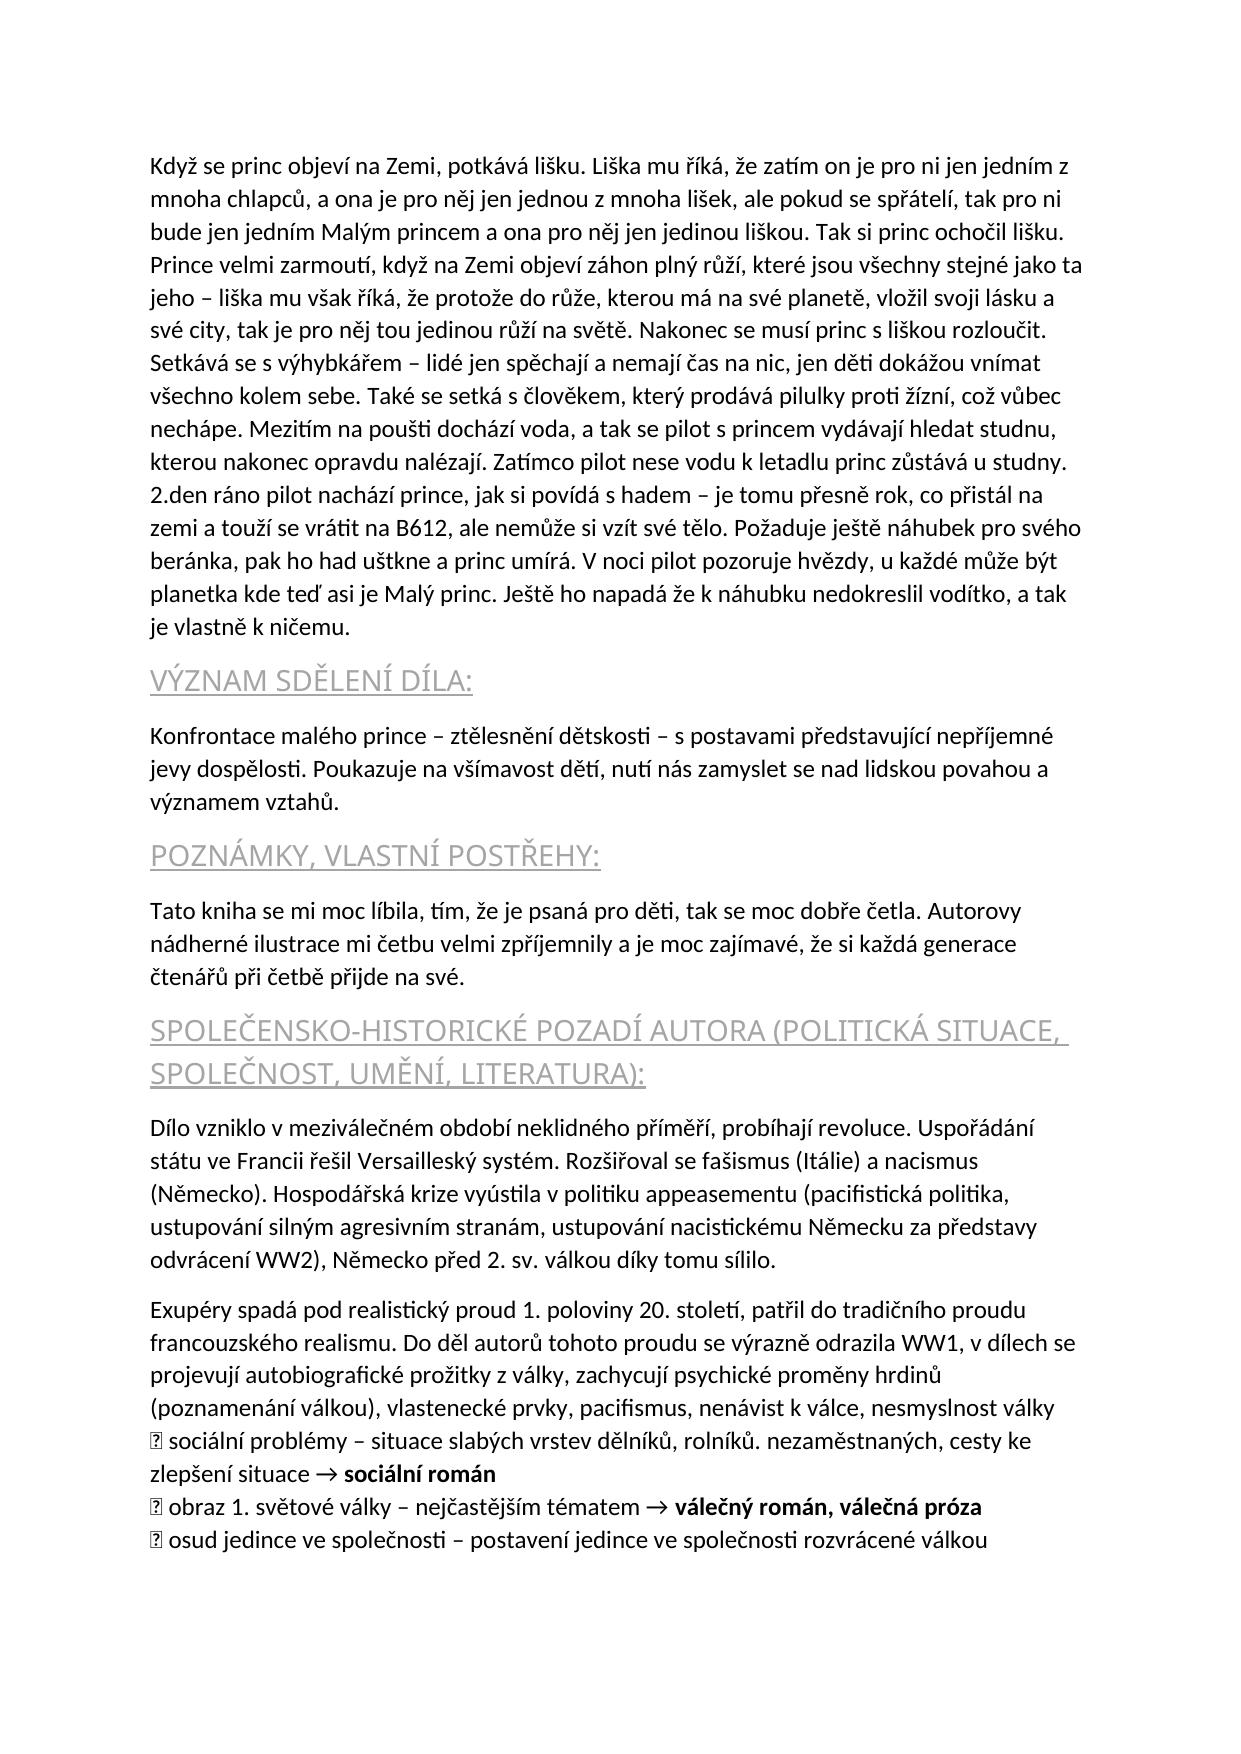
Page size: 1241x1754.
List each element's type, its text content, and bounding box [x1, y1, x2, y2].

text SPOLEČENSKO-HISTORICKÉ POZADÍ AUTORA (POLITICKÁ SITUACE, SPOLEČNOST, UMĚNÍ, LITERATURA): [150, 1010, 1090, 1093]
text Tato kniha se mi moc líbila, tím, že je psaná pro děti, tak se moc dobře četla. Autorovy nádherné ilustrace mi četbu velmi zpříjemnily a je moc zajímavé, že si každá generace čtenářů při četbě přijde na své. [150, 895, 1090, 991]
text Exupéry spadá pod realistický proud 1. poloviny 20. století, patřil do tradičního proudu francouzského realismu. Do děl autorů tohoto proudu se výrazně odrazila WW1, v dílech se projevují autobiografické prožitky z války, zachycují psychické proměny hrdinů (poznamenání válkou), vlastenecké prvky, pacifismus, nenávist k válce, nesmyslnost války  sociální problémy – situace slabých vrstev dělníků, rolníků. nezaměstnaných, cesty ke zlepšení situace → sociální román  obraz 1. světové války – nejčastějším tématem → válečný román, válečná próza  osud jedince ve společnosti – postavení jedince ve společnosti rozvrácené válkou [150, 1294, 1090, 1555]
text Dílo vzniklo v meziválečném období neklidného příměří, probíhají revoluce. Uspořádání státu ve Francii řešil Versailleský systém. Rozšiřoval se fašismus (Itálie) a nacismus (Německo). Hospodářská krize vyústila v politiku appeasementu (pacifistická politika, ustupování silným agresivním stranám, ustupování nacistickému Německu za představy odvrácení WW2), Německo před 2. sv. válkou díky tomu sílilo. [150, 1112, 1090, 1275]
text Když se princ objeví na Zemi, potkává lišku. Liška mu říká, že zatím on je pro ni jen jedním z mnoha chlapců, a ona je pro něj jen jednou z mnoha lišek, ale pokud se spřátelí, tak pro ni bude jen jedním Malým princem a ona pro něj jen jedinou liškou. Tak si princ ochočil lišku. Prince velmi zarmoutí, když na Zemi objeví záhon plný růží, které jsou všechny stejné jako ta jeho – liška mu však říká, že protože do růže, kterou má na své planetě, vložil svoji lásku a své city, tak je pro něj tou jedinou růží na světě. Nakonec se musí princ s liškou rozloučit. Setkává se s výhybkářem – lidé jen spěchají a nemají čas na nic, jen děti dokážou vnímat všechno kolem sebe. Také se setká s člověkem, který prodává pilulky proti žízní, což vůbec nechápe. Mezitím na poušti dochází voda, a tak se pilot s princem vydávají hledat studnu, kterou nakonec opravdu nalézají. Zatímco pilot nese vodu k letadlu princ zůstává u studny. 2.den ráno pilot nachází prince, jak si povídá s hadem – je tomu přesně rok, co přistál na zemi a touží se vrátit na B612, ale nemůže si vzít své tělo. Požaduje ještě náhubek pro svého beránka, pak ho had uštkne a princ umírá. V noci pilot pozoruje hvězdy, u každé může být planetka kde teď asi je Malý princ. Ještě ho napadá že k náhubku nedokreslil vodítko, a tak je vlastně k ničemu. [150, 150, 1090, 641]
text Konfrontace malého prince – ztělesnění dětskosti – s postavami představující nepříjemné jevy dospělosti. Poukazuje na všímavost dětí, nutí nás zamyslet se nad lidskou povahou a významem vztahů. [150, 720, 1090, 816]
text POZNÁMKY, VLASTNÍ POSTŘEHY: [150, 835, 1090, 875]
text VÝZNAM SDĚLENÍ DÍLA: [150, 660, 1090, 700]
